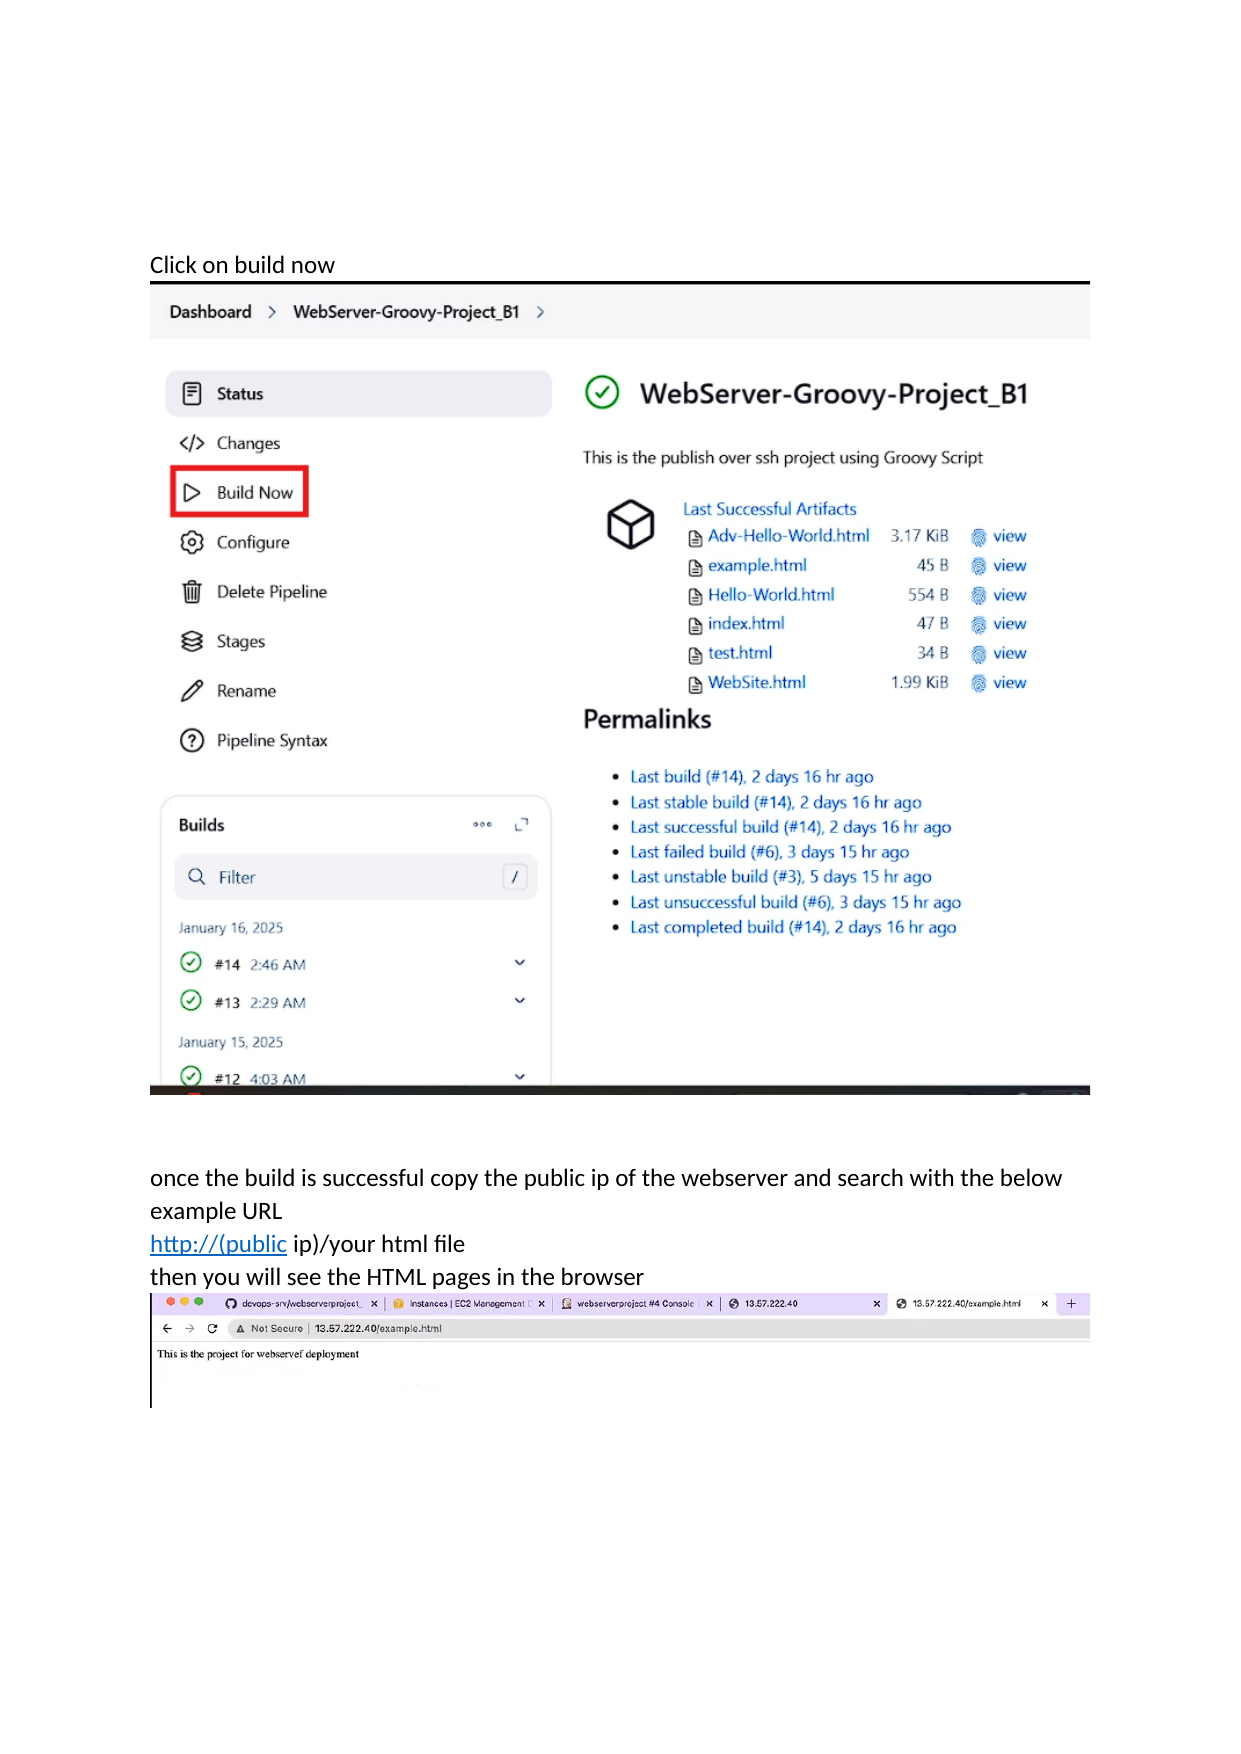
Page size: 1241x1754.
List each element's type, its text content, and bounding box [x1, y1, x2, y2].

picture [150, 1293, 1091, 1408]
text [150, 150, 1090, 281]
picture [150, 281, 1091, 1095]
